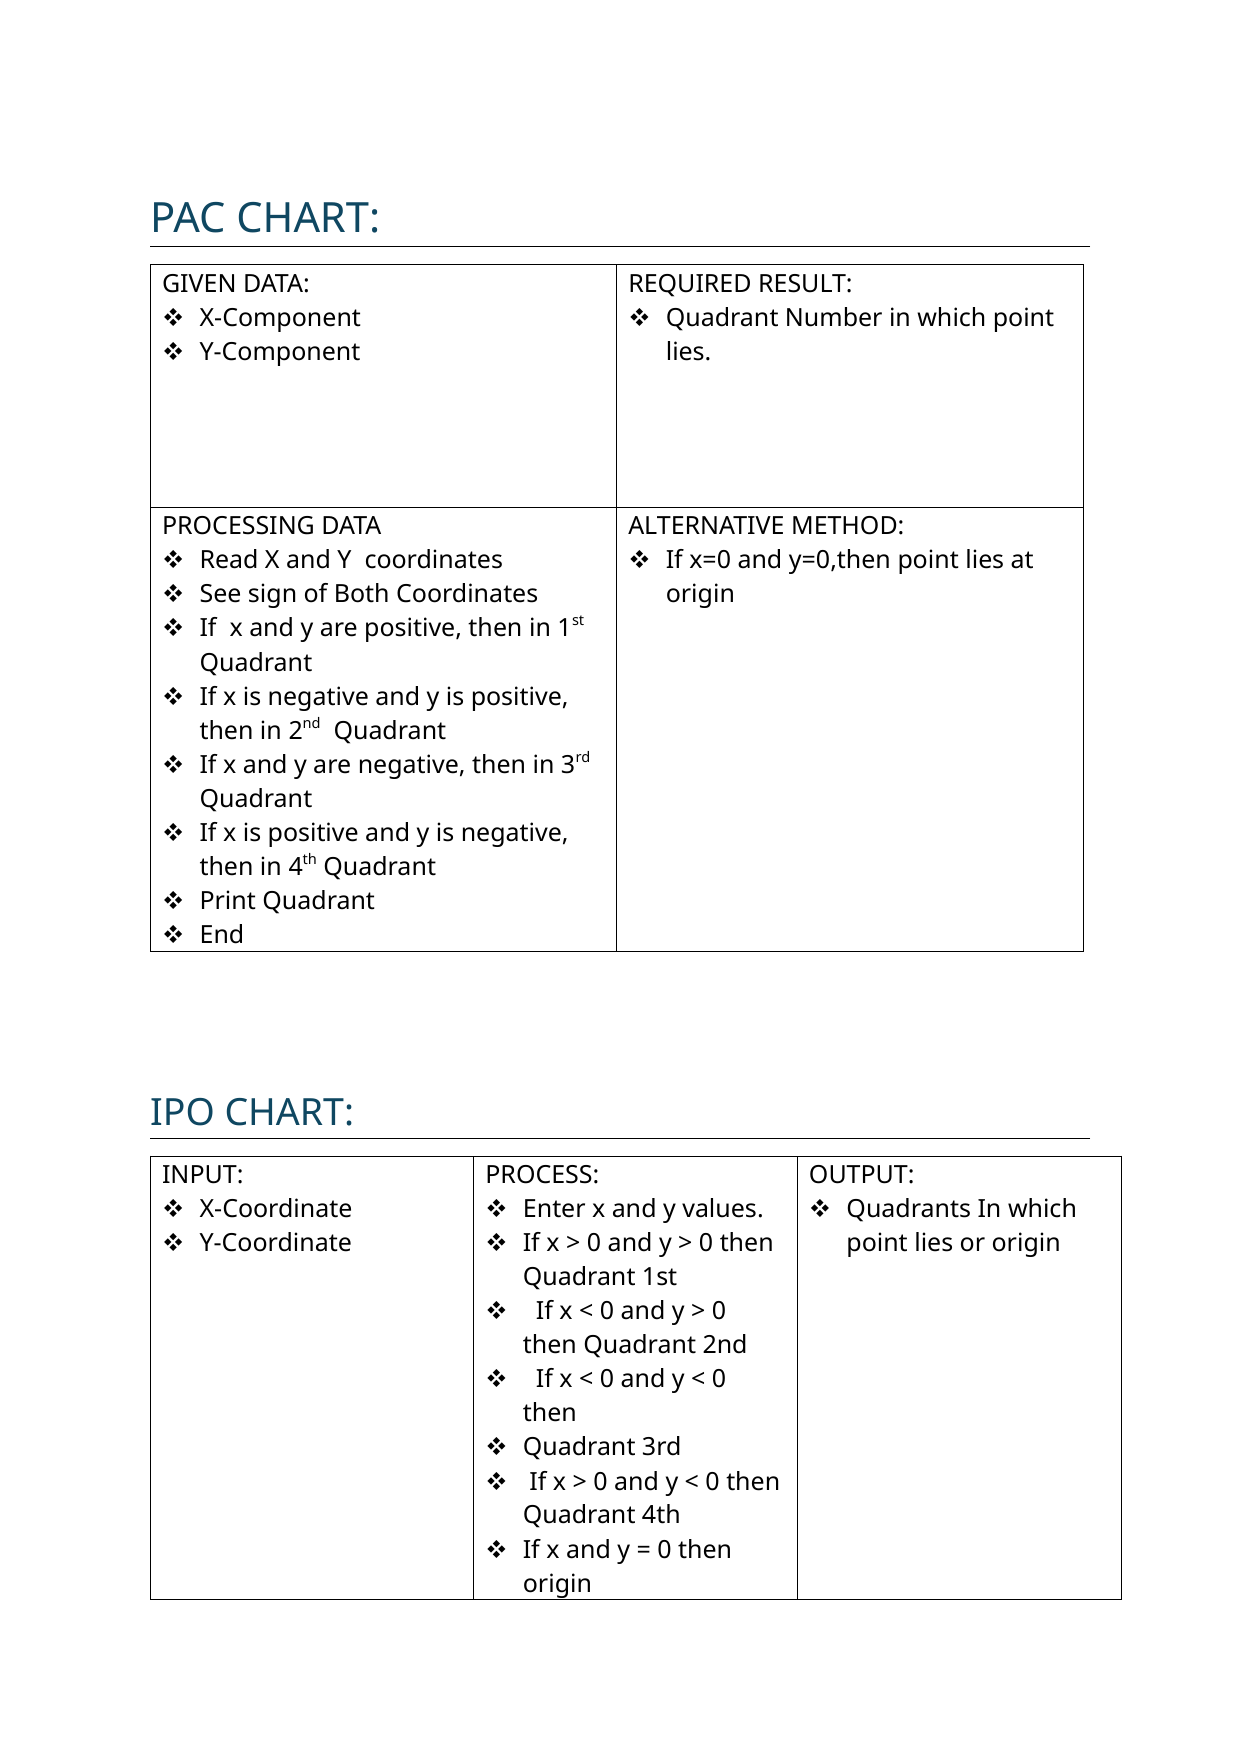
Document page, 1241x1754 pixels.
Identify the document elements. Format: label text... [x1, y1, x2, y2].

table_cell ALTERNATIVE METHOD: If x=0 and y=0,then point lies at origin [617, 508, 1083, 951]
subtitle PAC CHART: [150, 187, 1090, 246]
subtitle IPO CHART: [150, 1085, 1090, 1138]
table_header REQUIRED RESULT: Quadrant Number in which point lies. [617, 265, 1083, 507]
table_header GIVEN DATA: X-Component Y-Component [151, 265, 616, 507]
table_cell PROCESSING DATA Read X and Y coordinates See sign of Both Coordinates If x and y are positive, then in 1st Quadrant If x is negative and y is positive, then in 2nd Quadrant If x and y are negative, then in 3rd Quadrant If x is positive and y is negative, then in 4th Quadrant Print Quadrant End [151, 508, 616, 951]
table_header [474, 1157, 797, 1599]
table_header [151, 1157, 473, 1599]
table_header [798, 1157, 1121, 1599]
